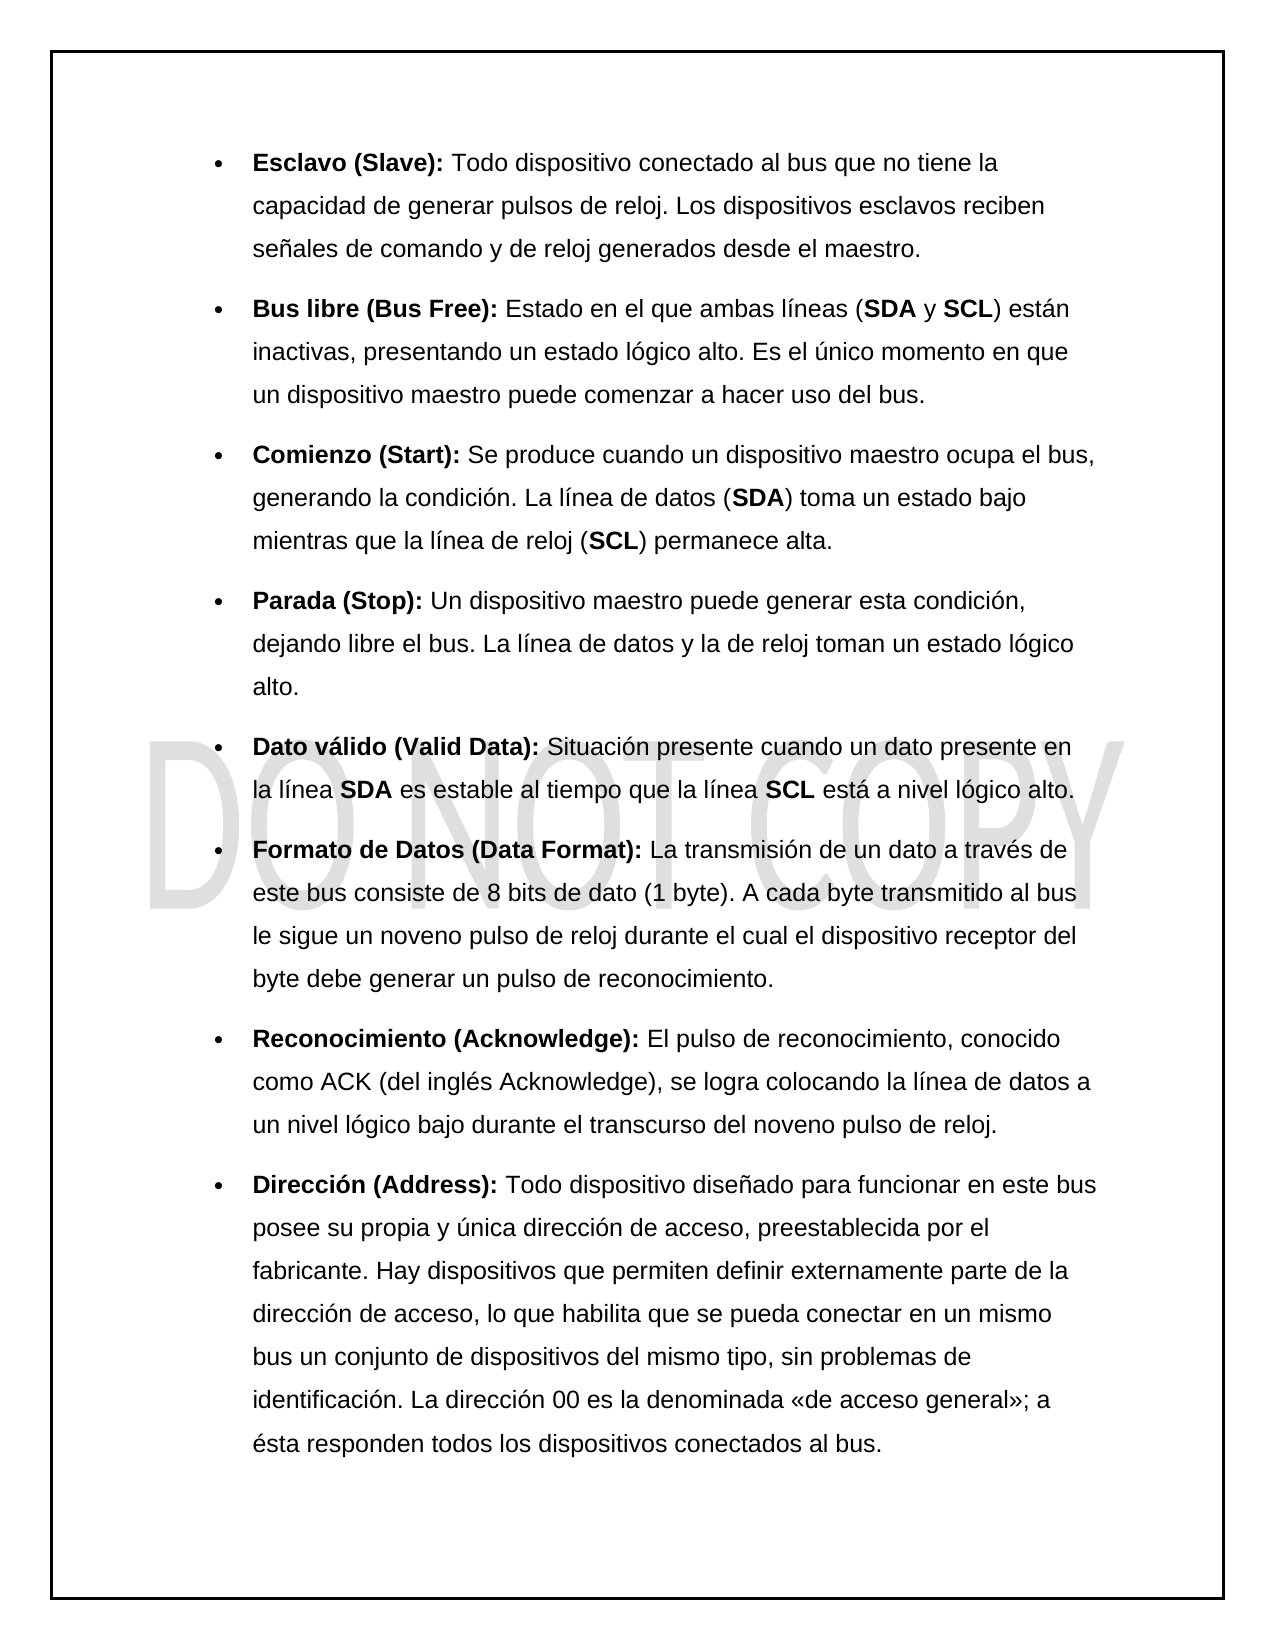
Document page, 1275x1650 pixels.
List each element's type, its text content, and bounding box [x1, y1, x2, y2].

list Dato válido (Valid Data): Situación presente cuando un dato presente en la línea SDA es estable al tiempo que la línea SCL está a nivel lógico alto. [215, 732, 1098, 804]
list Parada (Stop): Un dispositivo maestro puede generar esta condición, dejando libre el bus. La línea de datos y la de reloj toman un estado lógico alto. [215, 586, 1098, 701]
list Dirección (Address): Todo dispositivo diseñado para funcionar en este bus posee su propia y única dirección de acceso, preestablecida por el fabricante. Hay dispositivos que permiten definir externamente parte de la dirección de acceso, lo que habilita que se pueda conectar en un mismo bus un conjunto de dispositivos del mismo tipo, sin problemas de identificación. La dirección 00 es la denominada «de acceso general»; a ésta responden todos los dispositivos conectados al bus. [215, 1170, 1098, 1457]
list Comienzo (Start): Se produce cuando un dispositivo maestro ocupa el bus, generando la condición. La línea de datos (SDA) toma un estado bajo mientras que la línea de reloj (SCL) permanece alta. [215, 440, 1098, 555]
list Bus libre (Bus Free): Estado en el que ambas líneas (SDA y SCL) están inactivas, presentando un estado lógico alto. Es el único momento en que un dispositivo maestro puede comenzar a hacer uso del bus. [215, 294, 1098, 409]
list Reconocimiento (Acknowledge): El pulso de reconocimiento, conocido como ACK (del inglés Acknowledge), se logra colocando la línea de datos a un nivel lógico bajo durante el transcurso del noveno pulso de reloj. [215, 1024, 1098, 1139]
list Formato de Datos (Data Format): La transmisión de un dato a través de este bus consiste de 8 bits de dato (1 byte). A cada byte transmitido al bus le sigue un noveno pulso de reloj durante el cual el dispositivo receptor del byte debe generar un pulso de reconocimiento. [215, 835, 1098, 993]
list Esclavo (Slave): Todo dispositivo conectado al bus que no tiene la capacidad de generar pulsos de reloj. Los dispositivos esclavos reciben señales de comando y de reloj generados desde el maestro. [215, 148, 1098, 263]
